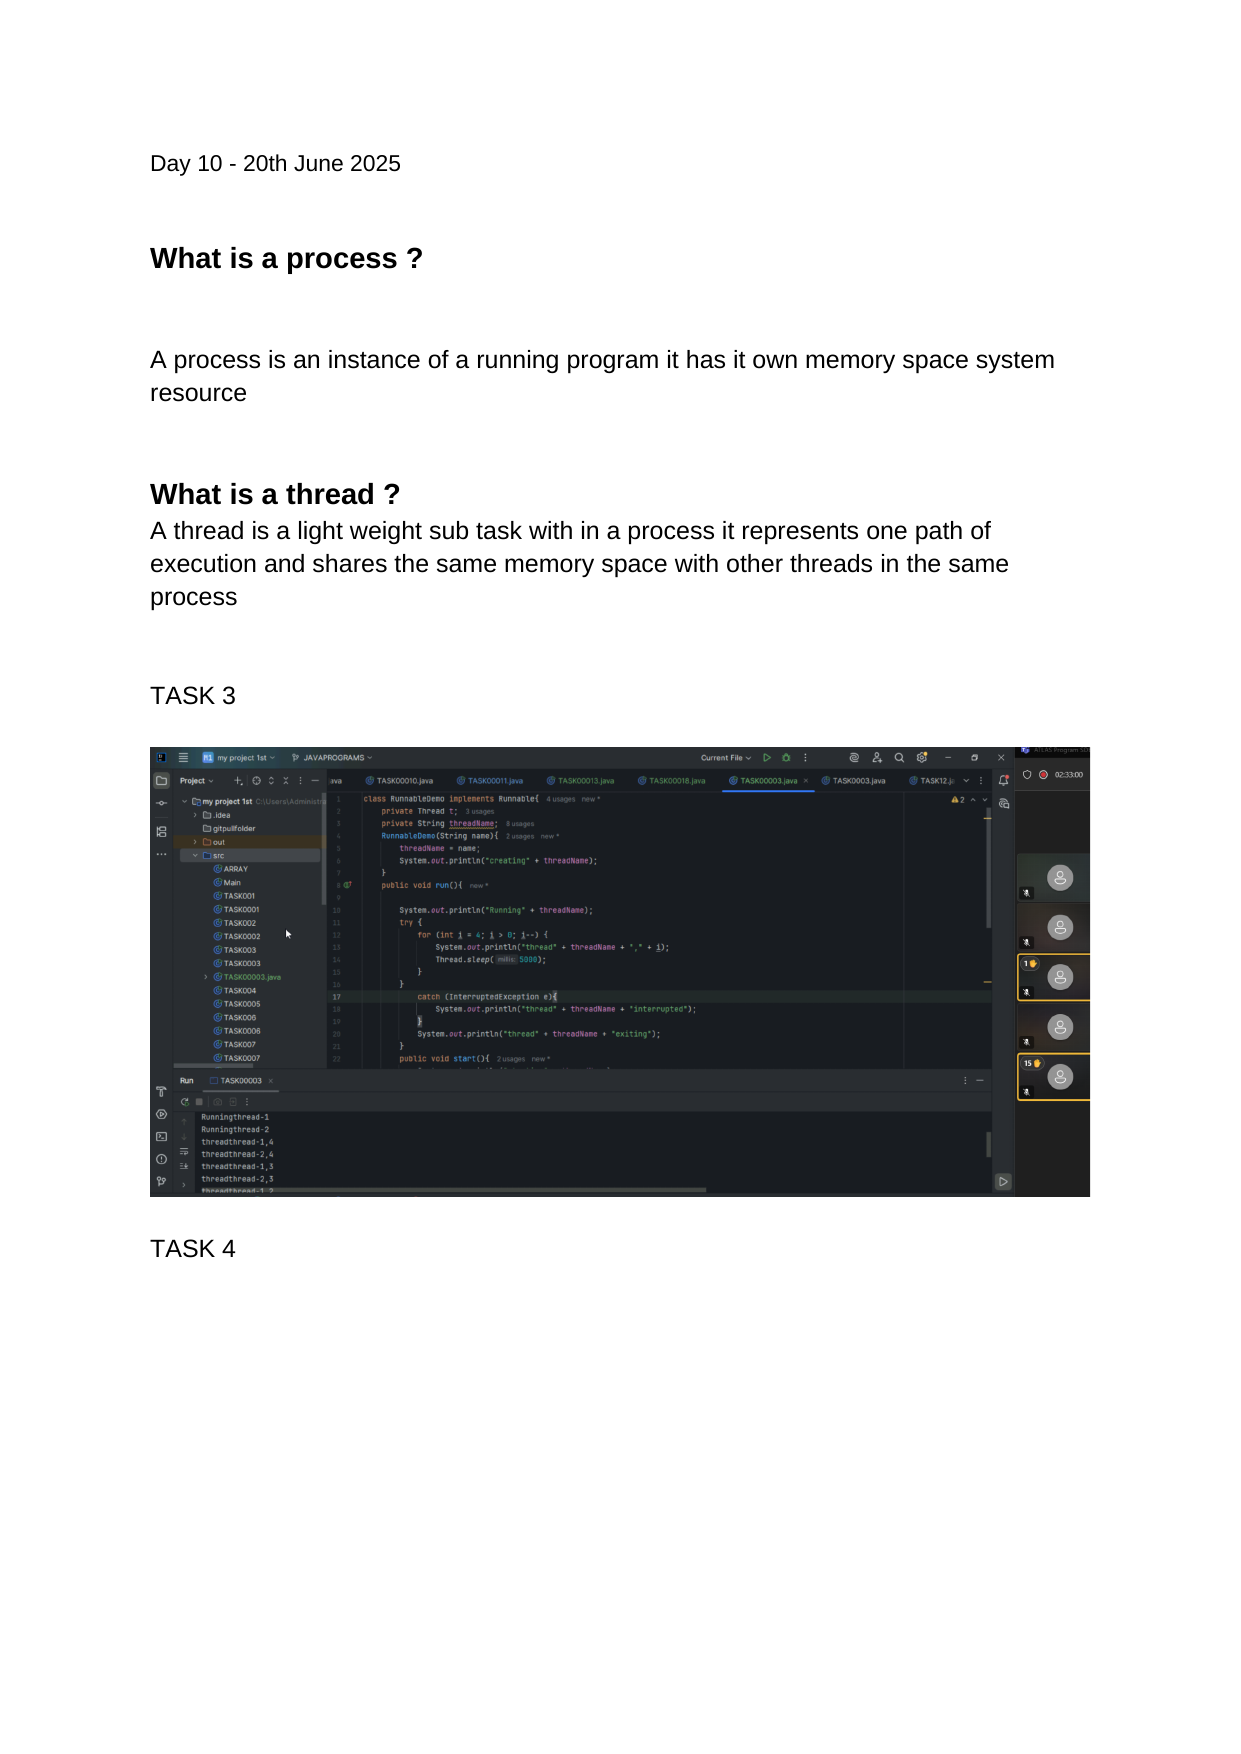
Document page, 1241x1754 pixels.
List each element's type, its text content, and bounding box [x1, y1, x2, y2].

text A process is an instance of a running program it has it own memory space system resource [150, 345, 1090, 407]
text TASK 3 [150, 681, 1090, 710]
text TASK 4 [150, 1234, 1090, 1263]
text What is a process ? [150, 241, 1090, 274]
text What is a thread ? [150, 477, 1090, 511]
text Day 10 - 20th June 2025 [150, 150, 1090, 176]
text A thread is a light weight sub task with in a process it represents one path of execution and shares the same memory space with other threads in the same process [150, 516, 1090, 611]
picture [150, 747, 1091, 1197]
